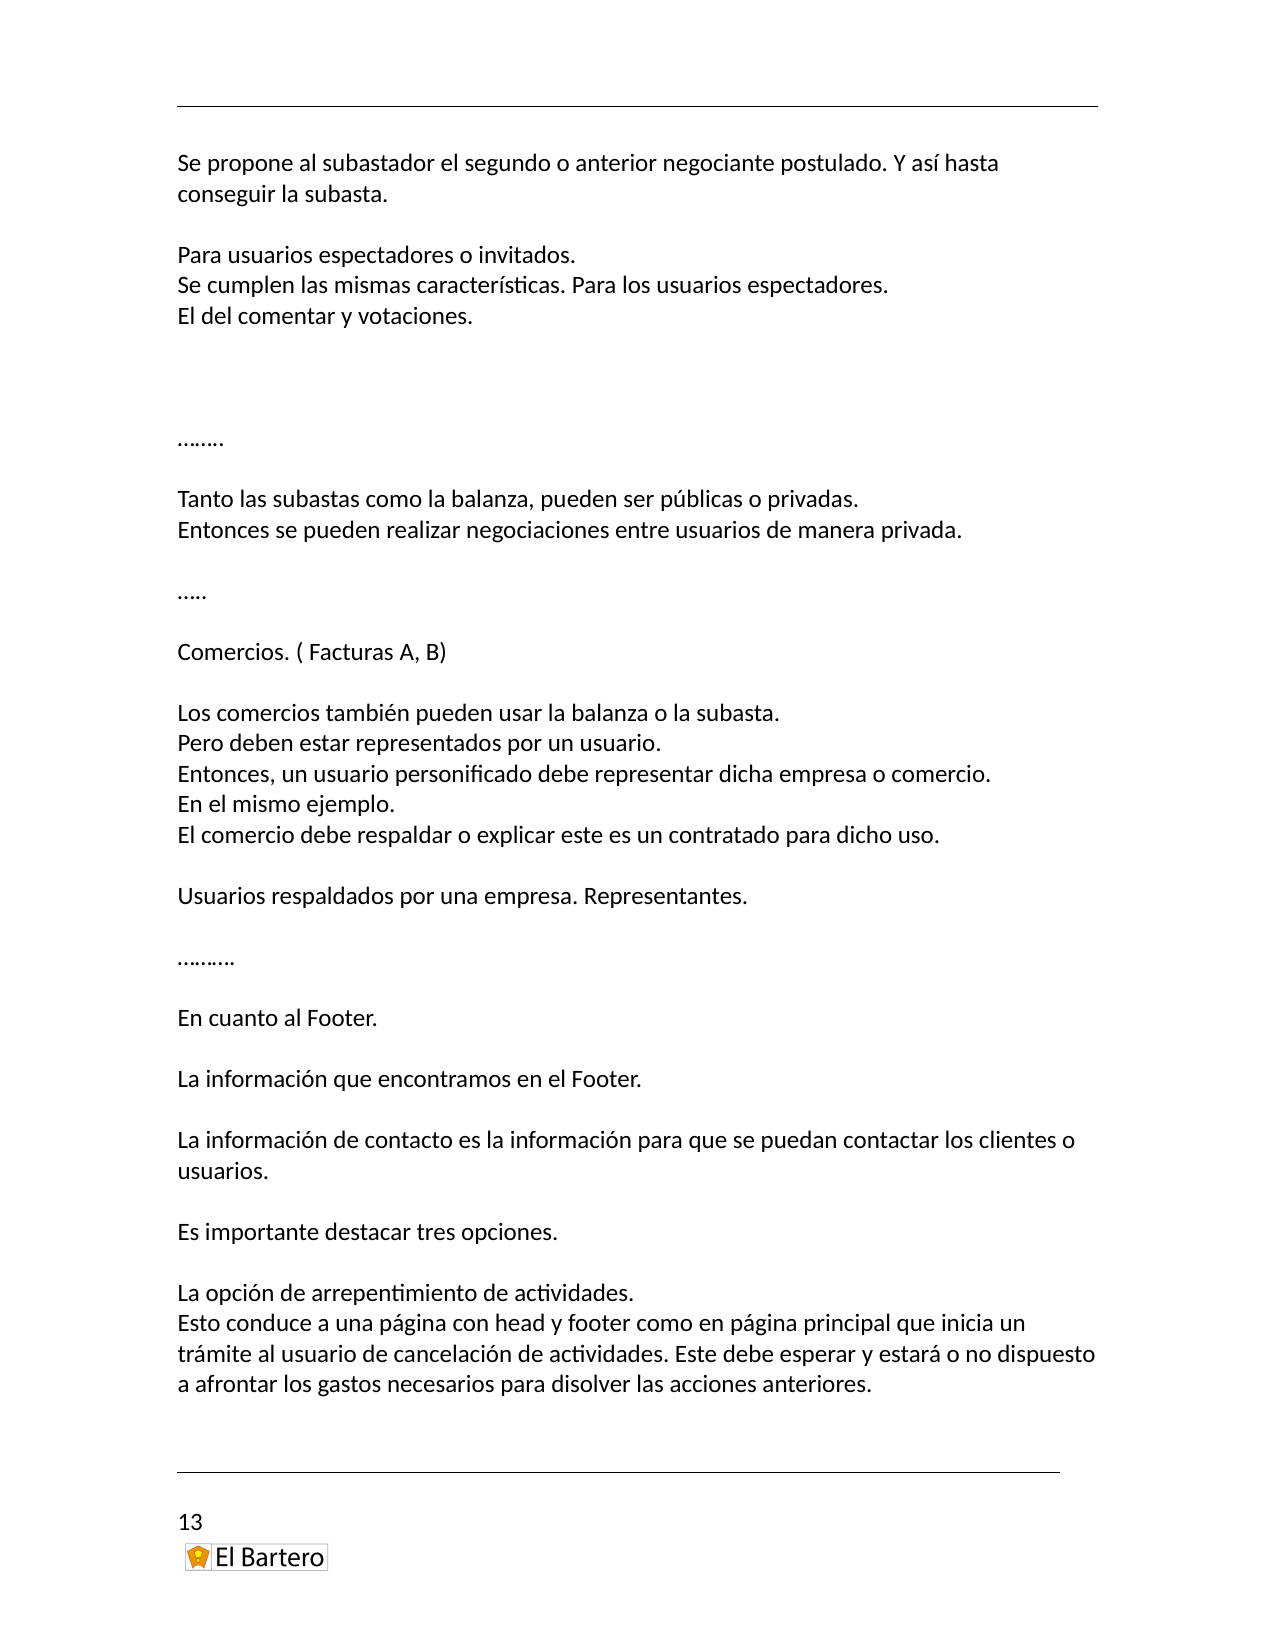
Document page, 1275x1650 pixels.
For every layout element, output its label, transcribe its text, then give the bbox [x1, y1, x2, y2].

text Entonces, un usuario personificado debe representar dicha empresa o comercio. [177, 758, 1098, 788]
text La información de contacto es la información para que se puedan contactar los clientes o usuarios. [177, 1124, 1098, 1185]
text Tanto las subastas como la balanza, pueden ser públicas o privadas. [177, 483, 1098, 514]
text Pero deben estar representados por un usuario. [177, 727, 1098, 758]
text En el mismo ejemplo. [177, 788, 1098, 819]
text Se propone al subastador el segundo o anterior negociante postulado. Y así hasta conseguir la subasta. [177, 148, 1098, 209]
text Se cumplen las mismas características. Para los usuarios espectadores. [177, 270, 1098, 300]
text Entonces se pueden realizar negociaciones entre usuarios de manera privada. [177, 514, 1098, 544]
text Usuarios respaldados por una empresa. Representantes. [177, 880, 1098, 911]
text En cuanto al Footer. [177, 1002, 1098, 1033]
picture [177, 1536, 336, 1577]
text Comercios. ( Facturas A, B) [177, 636, 1098, 666]
text Es importante destacar tres opciones. [177, 1216, 1098, 1246]
text Para usuarios espectadores o invitados. [177, 239, 1098, 270]
text …….. [177, 422, 1098, 453]
text La opción de arrepentimiento de actividades. [177, 1277, 1098, 1307]
text Esto conduce a una página con head y footer como en página principal que inicia un trámite al usuario de cancelación de actividades. Este debe esperar y estará o no dispuesto a afrontar los gastos necesarios para disolver las acciones anteriores. [177, 1307, 1098, 1399]
text Los comercios también pueden usar la balanza o la subasta. [177, 697, 1098, 727]
text La información que encontramos en el Footer. [177, 1063, 1098, 1094]
text El comercio debe respaldar o explicar este es un contratado para dicho uso. [177, 819, 1098, 849]
text ….. [177, 575, 1098, 605]
text El del comentar y votaciones. [177, 300, 1098, 331]
text ………. [177, 941, 1098, 972]
